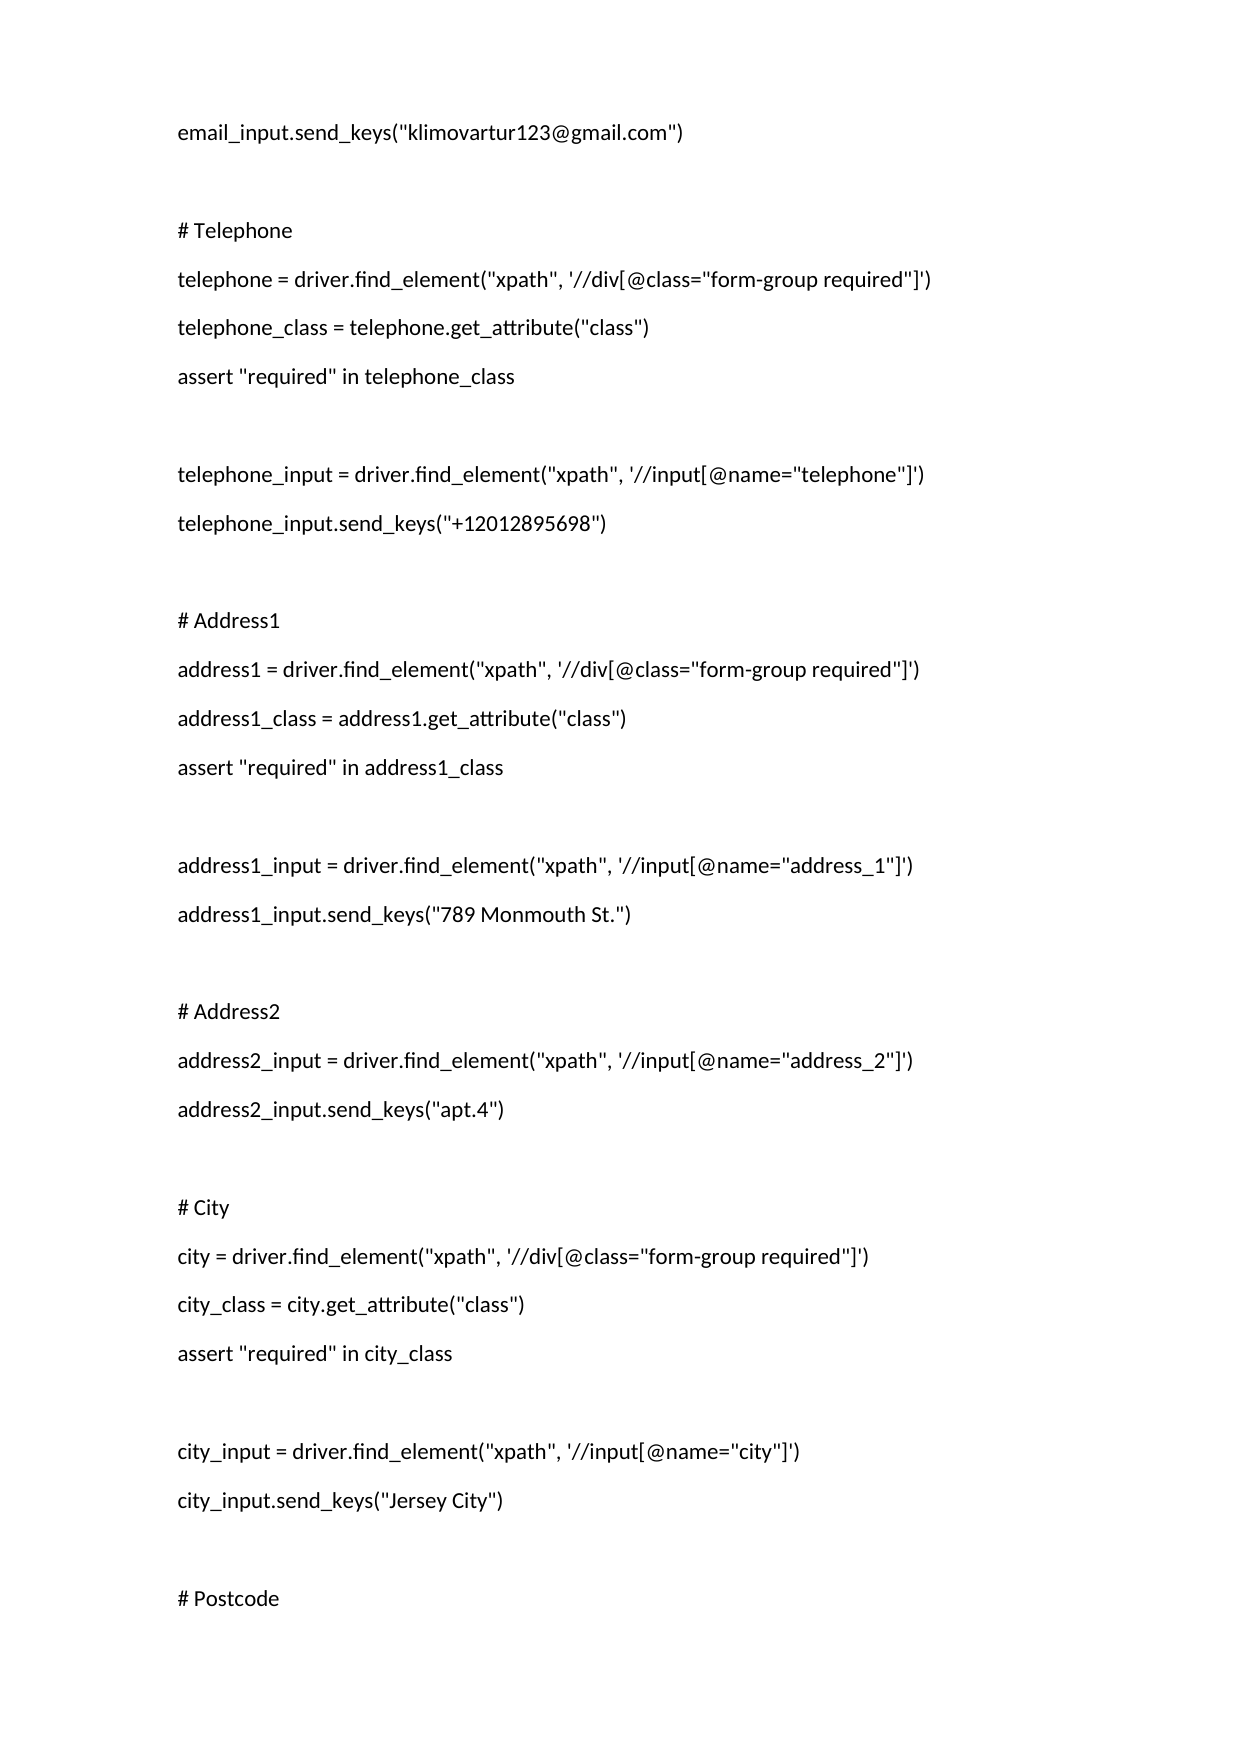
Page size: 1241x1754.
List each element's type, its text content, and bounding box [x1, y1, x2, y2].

text city_input.send_keys("Jersey City") [177, 1486, 1152, 1514]
text # City [177, 1193, 1152, 1221]
text # Postcode [177, 1584, 1152, 1612]
text telephone_input.send_keys("+12012895698") [177, 509, 1152, 537]
text assert "required" in address1_class [177, 753, 1152, 781]
text telephone = driver.find_element("xpath", '//div[@class="form-group required"]') [177, 265, 1152, 293]
text # Address2 [177, 997, 1152, 1026]
text city = driver.find_element("xpath", '//div[@class="form-group required"]') [177, 1242, 1152, 1270]
text assert "required" in telephone_class [177, 362, 1152, 390]
text email_input.send_keys("klimovartur123@gmail.com") [177, 118, 1152, 146]
text # Address1 [177, 607, 1152, 635]
text assert "required" in city_class [177, 1339, 1152, 1367]
text address2_input = driver.find_element("xpath", '//input[@name="address_2"]') [177, 1046, 1152, 1074]
text address2_input.send_keys("apt.4") [177, 1095, 1152, 1123]
text telephone_input = driver.find_element("xpath", '//input[@name="telephone"]') [177, 460, 1152, 488]
text address1_input = driver.find_element("xpath", '//input[@name="address_1"]') [177, 851, 1152, 879]
text address1_class = address1.get_attribute("class") [177, 704, 1152, 732]
text telephone_class = telephone.get_attribute("class") [177, 313, 1152, 342]
text city_input = driver.find_element("xpath", '//input[@name="city"]') [177, 1437, 1152, 1465]
text address1 = driver.find_element("xpath", '//div[@class="form-group required"]') [177, 656, 1152, 683]
text address1_input.send_keys("789 Monmouth St.") [177, 900, 1152, 928]
text city_class = city.get_attribute("class") [177, 1291, 1152, 1319]
text # Telephone [177, 216, 1152, 244]
